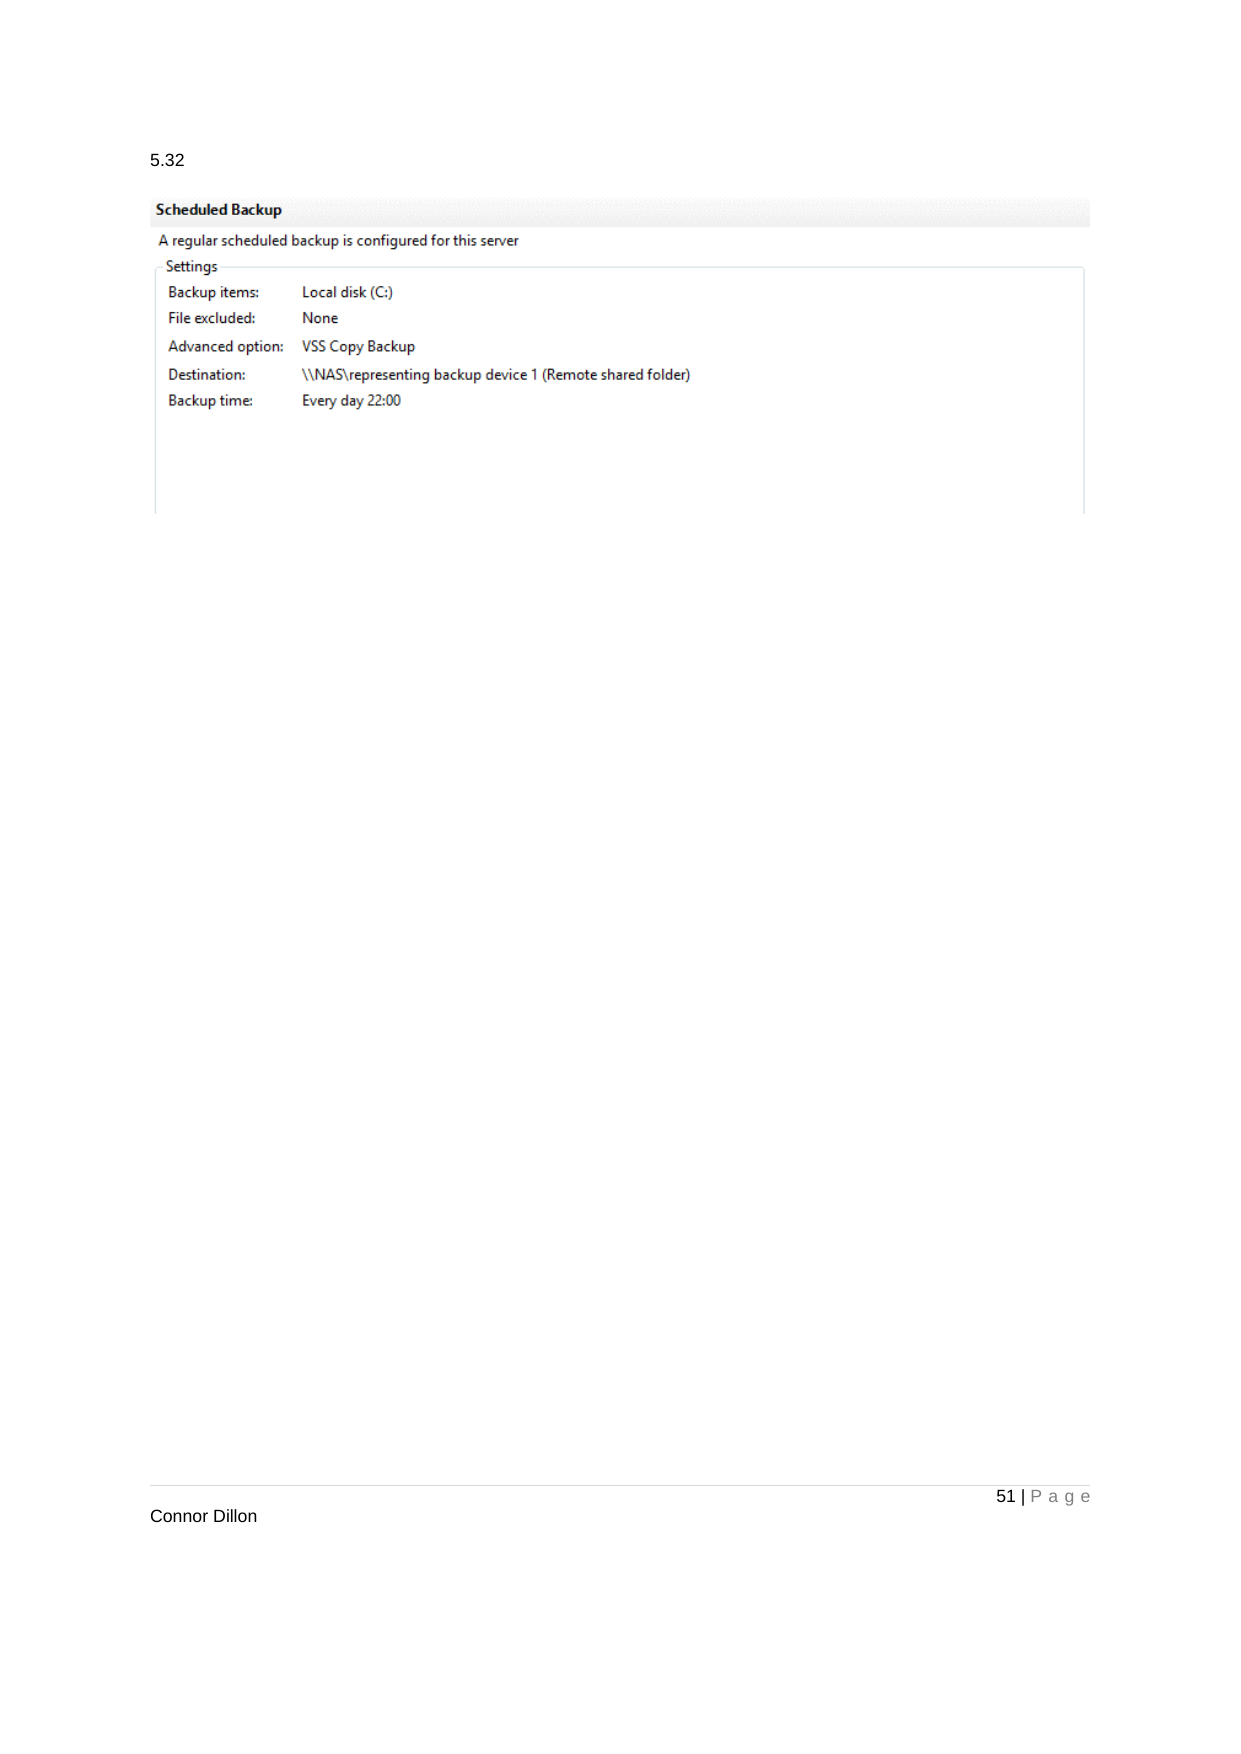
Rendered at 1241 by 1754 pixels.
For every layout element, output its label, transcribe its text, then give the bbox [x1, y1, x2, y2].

picture [150, 194, 1091, 514]
text 5.32 [150, 150, 1090, 170]
